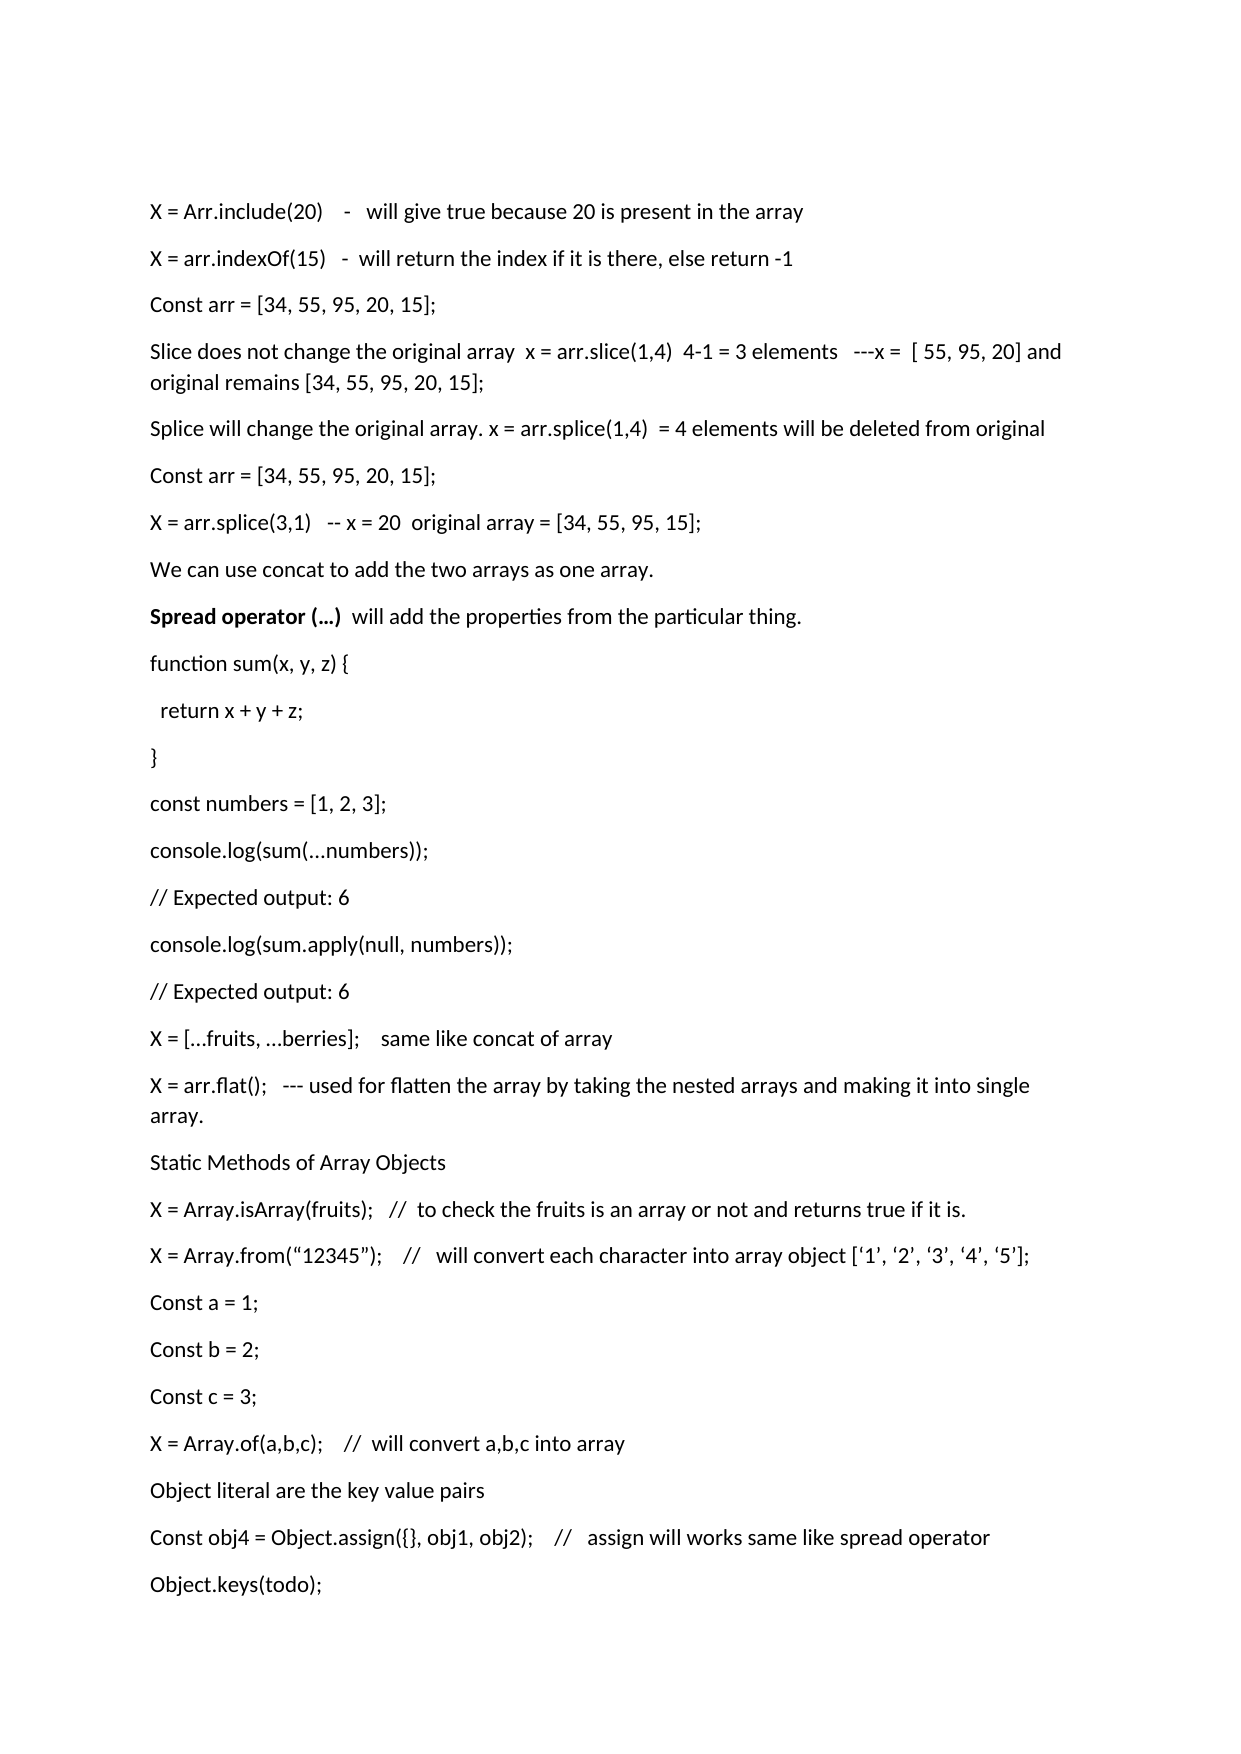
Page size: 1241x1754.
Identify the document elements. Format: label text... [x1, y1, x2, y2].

text // Expected output: 6 [150, 977, 1090, 1005]
text X = […fruits, …berries]; same like concat of array [150, 1024, 1090, 1052]
text Static Methods of Array Objects [150, 1148, 1090, 1176]
text X = arr.flat(); --- used for flatten the array by taking the nested arrays and making it into single array. [150, 1071, 1090, 1129]
text function sum(x, y, z) { [150, 649, 1090, 677]
text X = arr.splice(3,1) -- x = 20 original array = [34, 55, 95, 15]; [150, 508, 1090, 536]
text We can use concat to add the two arrays as one array. [150, 555, 1090, 583]
text console.log(sum.apply(null, numbers)); [150, 930, 1090, 958]
text Const a = 1; [150, 1288, 1090, 1317]
text Const arr = [34, 55, 95, 20, 15]; [150, 291, 1090, 319]
text X = Array.from(“12345”); // will convert each character into array object [‘1’, ‘2’, ‘3’, ‘4’, ‘5’]; [150, 1242, 1090, 1270]
text Const c = 3; [150, 1382, 1090, 1410]
text Splice will change the original array. x = arr.splice(1,4) = 4 elements will be deleted from original [150, 414, 1090, 443]
text Slice does not change the original array x = arr.slice(1,4) 4-1 = 3 elements ---x = [ 55, 95, 20] and original remains [34, 55, 95, 20, 15]; [150, 337, 1090, 396]
text return x + y + z; [150, 696, 1090, 724]
text X = Array.isArray(fruits); // to check the fruits is an array or not and returns true if it is. [150, 1195, 1090, 1223]
text Const b = 2; [150, 1335, 1090, 1363]
text Spread operator (…) will add the properties from the particular thing. [150, 602, 1090, 630]
text X = Arr.include(20) - will give true because 20 is present in the array [150, 197, 1090, 225]
text // Expected output: 6 [150, 883, 1090, 911]
text X = arr.indexOf(15) - will return the index if it is there, else return -1 [150, 244, 1090, 272]
text X = Array.of(a,b,c); // will convert a,b,c into array [150, 1429, 1090, 1457]
text Object.keys(todo); [150, 1570, 1090, 1598]
text console.log(sum(...numbers)); [150, 836, 1090, 864]
text Const obj4 = Object.assign({}, obj1, obj2); // assign will works same like spread operator [150, 1523, 1090, 1551]
text const numbers = [1, 2, 3]; [150, 789, 1090, 818]
text } [150, 743, 1090, 771]
text Const arr = [34, 55, 95, 20, 15]; [150, 461, 1090, 489]
text Object literal are the key value pairs [150, 1476, 1090, 1504]
